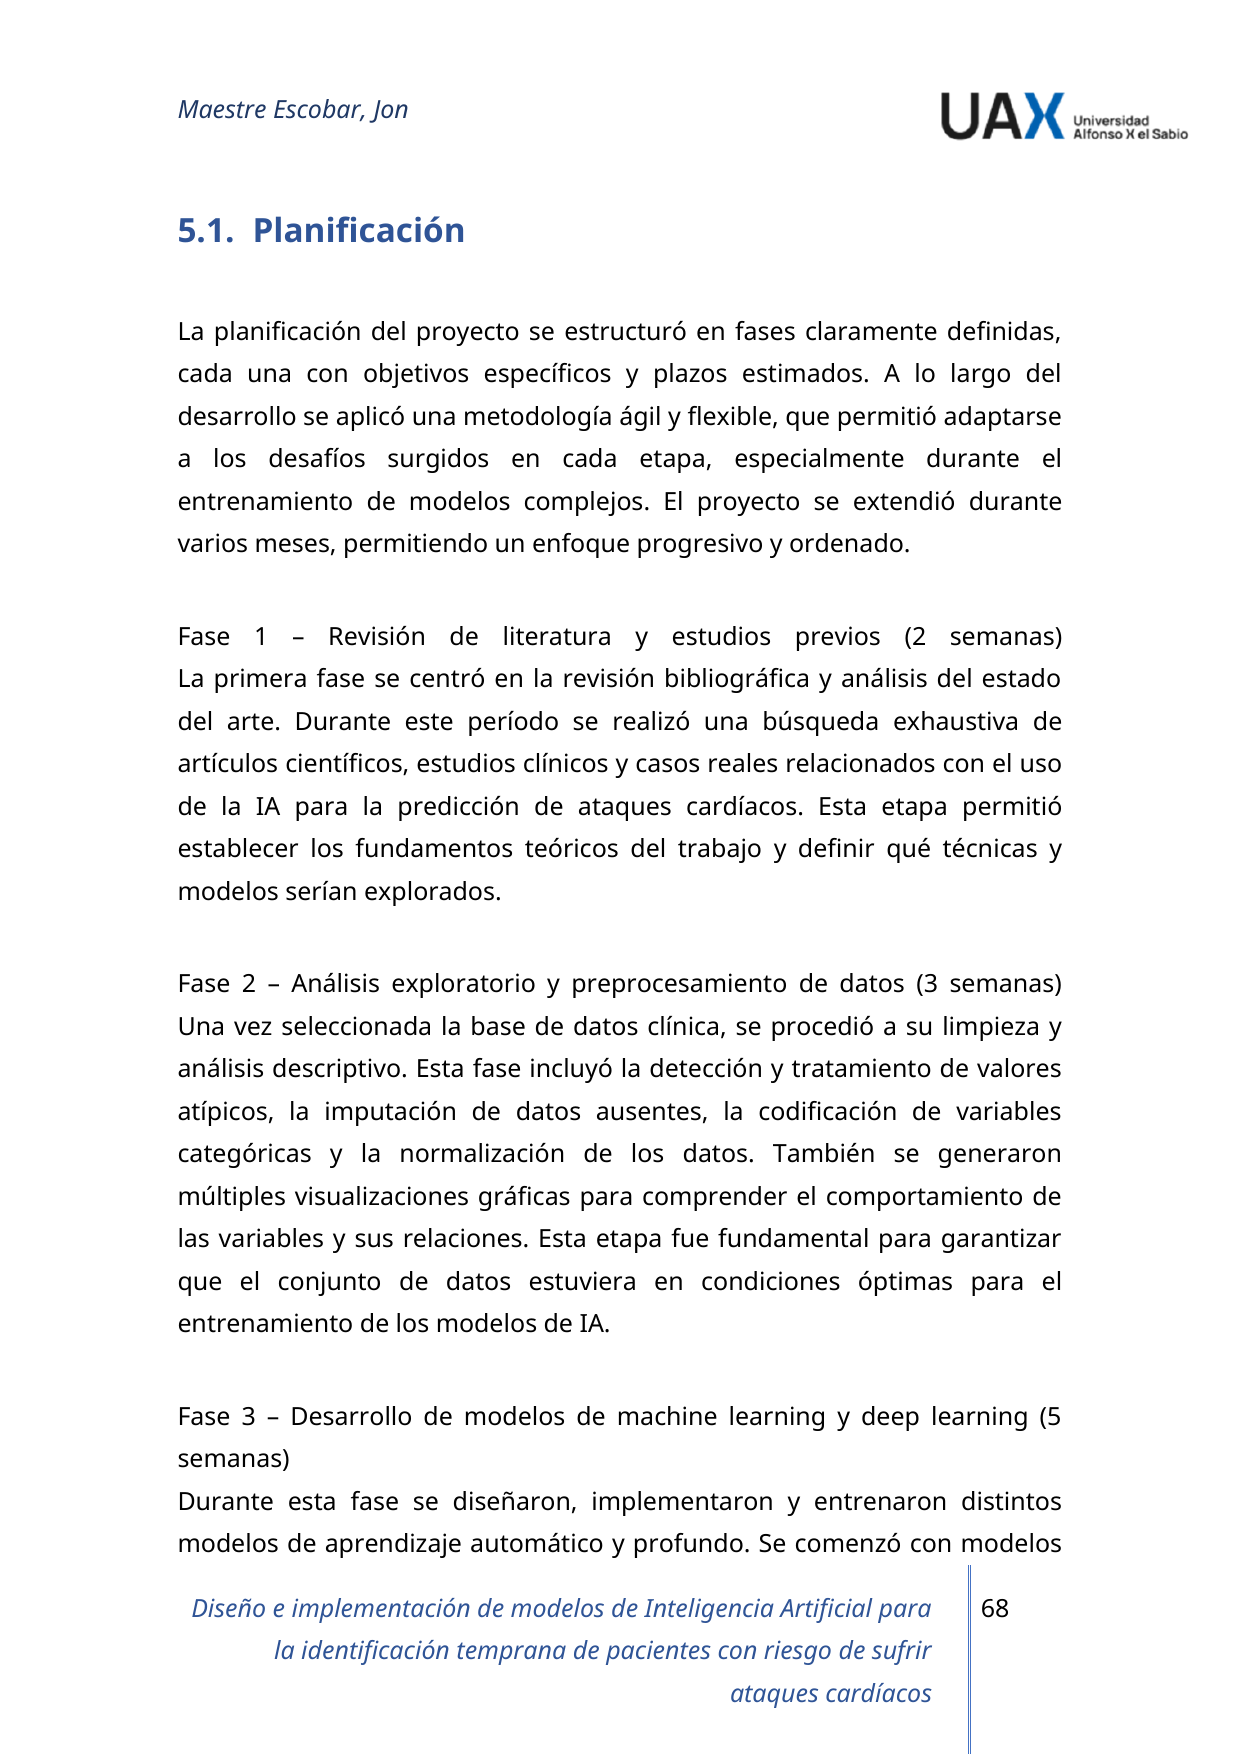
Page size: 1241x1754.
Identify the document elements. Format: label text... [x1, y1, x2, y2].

list Planificación [177, 207, 1063, 252]
picture [940, 89, 1192, 144]
text Fase 2 – Análisis exploratorio y preprocesamiento de datos (3 semanas) Una vez seleccionada la base de datos clínica, se procedió a su limpieza y análisis descriptivo. Esta fase incluyó la detección y tratamiento de valores atípicos, la imputación de datos ausentes, la codificación de variables categóricas y la normalización de los datos. También se generaron múltiples visualizaciones gráficas para comprender el comportamiento de las variables y sus relaciones. Esta etapa fue fundamental para garantizar que el conjunto de datos estuviera en condiciones óptimas para el entrenamiento de los modelos de IA. [177, 966, 1063, 1340]
text Fase 1 – Revisión de literatura y estudios previos (2 semanas) La primera fase se centró en la revisión bibliográfica y análisis del estado del arte. Durante este período se realizó una búsqueda exhaustiva de artículos científicos, estudios clínicos y casos reales relacionados con el uso de la IA para la predicción de ataques cardíacos. Esta etapa permitió establecer los fundamentos teóricos del trabajo y definir qué técnicas y modelos serían explorados. [177, 618, 1063, 908]
text La planificación del proyecto se estructuró en fases claramente definidas, cada una con objetivos específicos y plazos estimados. A lo largo del desarrollo se aplicó una metodología ágil y flexible, que permitió adaptarse a los desafíos surgidos en cada etapa, especialmente durante el entrenamiento de modelos complejos. El proyecto se extendió durante varios meses, permitiendo un enfoque progresivo y ordenado. [177, 313, 1063, 560]
